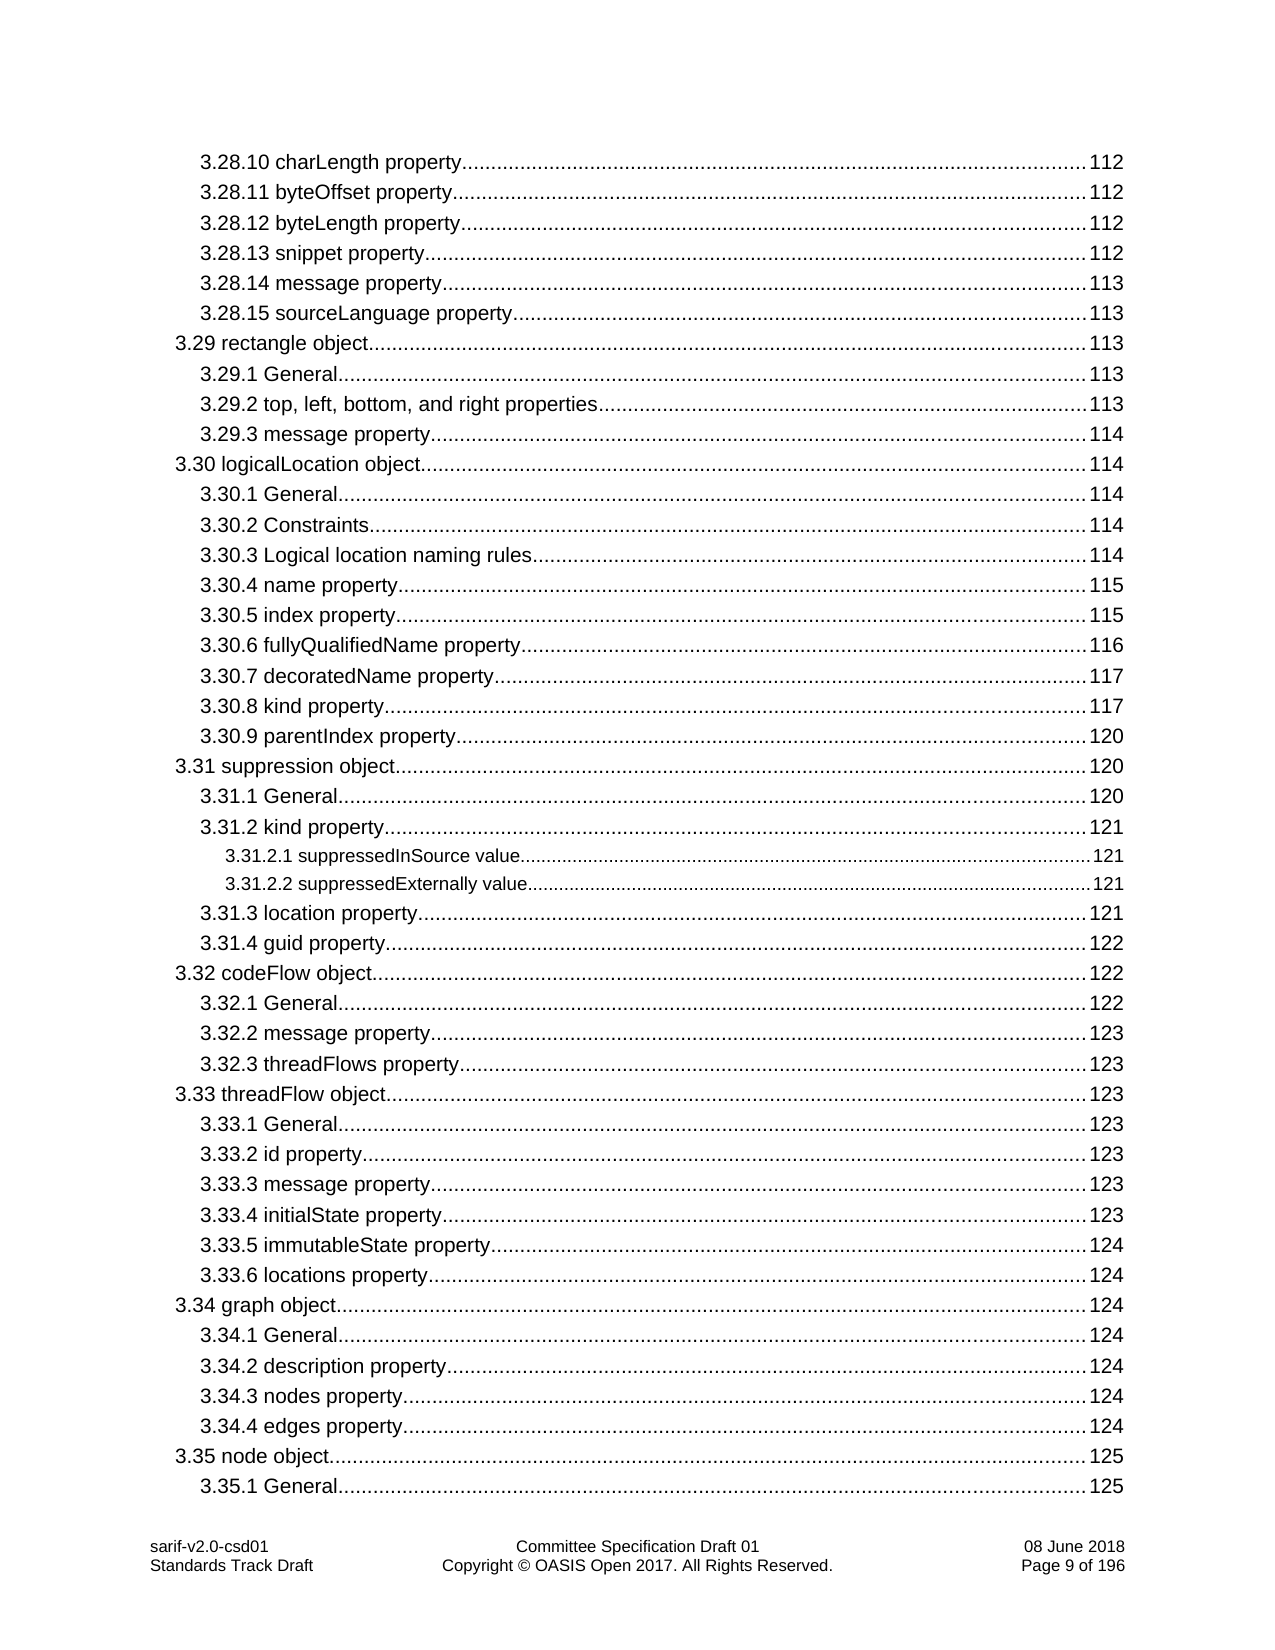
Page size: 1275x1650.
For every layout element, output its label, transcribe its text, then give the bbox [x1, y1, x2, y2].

text 3.34 graph object 124 [175, 1293, 1125, 1317]
text 3.28.13 snippet property 112 [200, 241, 1125, 264]
text 3.30.7 decoratedName property 117 [200, 663, 1125, 687]
text 3.29.2 top, left, bottom, and right properties 113 [200, 392, 1125, 416]
text 3.30.9 parentIndex property 120 [200, 724, 1125, 748]
text 3.31.3 location property 121 [200, 900, 1125, 924]
text 3.29 rectangle object 113 [175, 331, 1125, 355]
text 3.30.6 fullyQualifiedName property 116 [200, 633, 1125, 657]
text 3.31.2.2 suppressedExternally value 121 [225, 873, 1125, 894]
text 3.31.2 kind property 121 [200, 814, 1125, 838]
text 3.33 threadFlow object 123 [175, 1082, 1125, 1106]
text 3.33.2 id property 123 [200, 1142, 1125, 1166]
text 3.28.11 byteOffset property 112 [200, 180, 1125, 204]
text 3.33.1 General 123 [200, 1112, 1125, 1136]
text 3.35 node object 125 [175, 1444, 1125, 1468]
text 3.30.8 kind property 117 [200, 694, 1125, 718]
text 3.29.3 message property 114 [200, 422, 1125, 446]
text 3.33.4 initialState property 123 [200, 1202, 1125, 1226]
text 3.34.4 edges property 124 [200, 1414, 1125, 1438]
text 3.31.2.1 suppressedInSource value 121 [225, 845, 1125, 866]
text 3.29.1 General 113 [200, 361, 1125, 385]
text 3.34.2 description property 124 [200, 1353, 1125, 1377]
text 3.32.3 threadFlows property 123 [200, 1051, 1125, 1075]
text 3.31.4 guid property 122 [200, 931, 1125, 954]
text 3.33.3 message property 123 [200, 1172, 1125, 1196]
text 3.28.12 byteLength property 112 [200, 210, 1125, 234]
text 3.33.5 immutableState property 124 [200, 1233, 1125, 1257]
text 3.32.1 General 122 [200, 991, 1125, 1015]
text 3.33.6 locations property 124 [200, 1263, 1125, 1287]
text 3.31.1 General 120 [200, 784, 1125, 808]
text 3.32.2 message property 123 [200, 1021, 1125, 1045]
text 3.30.2 Constraints 114 [200, 512, 1125, 536]
text 3.30.5 index property 115 [200, 603, 1125, 627]
text 3.28.15 sourceLanguage property 113 [200, 301, 1125, 325]
text 3.28.10 charLength property 112 [200, 150, 1125, 174]
text 3.32 codeFlow object 122 [175, 961, 1125, 985]
text 3.30 logicalLocation object 114 [175, 452, 1125, 476]
text 3.31 suppression object 120 [175, 754, 1125, 778]
text 3.34.3 nodes property 124 [200, 1384, 1125, 1408]
text 3.30.3 Logical location naming rules 114 [200, 543, 1125, 567]
text 3.28.14 message property 113 [200, 271, 1125, 295]
text 3.35.1 General 125 [200, 1474, 1125, 1498]
text 3.30.1 General 114 [200, 482, 1125, 506]
text 3.30.4 name property 115 [200, 573, 1125, 597]
text 3.34.1 General 124 [200, 1323, 1125, 1347]
